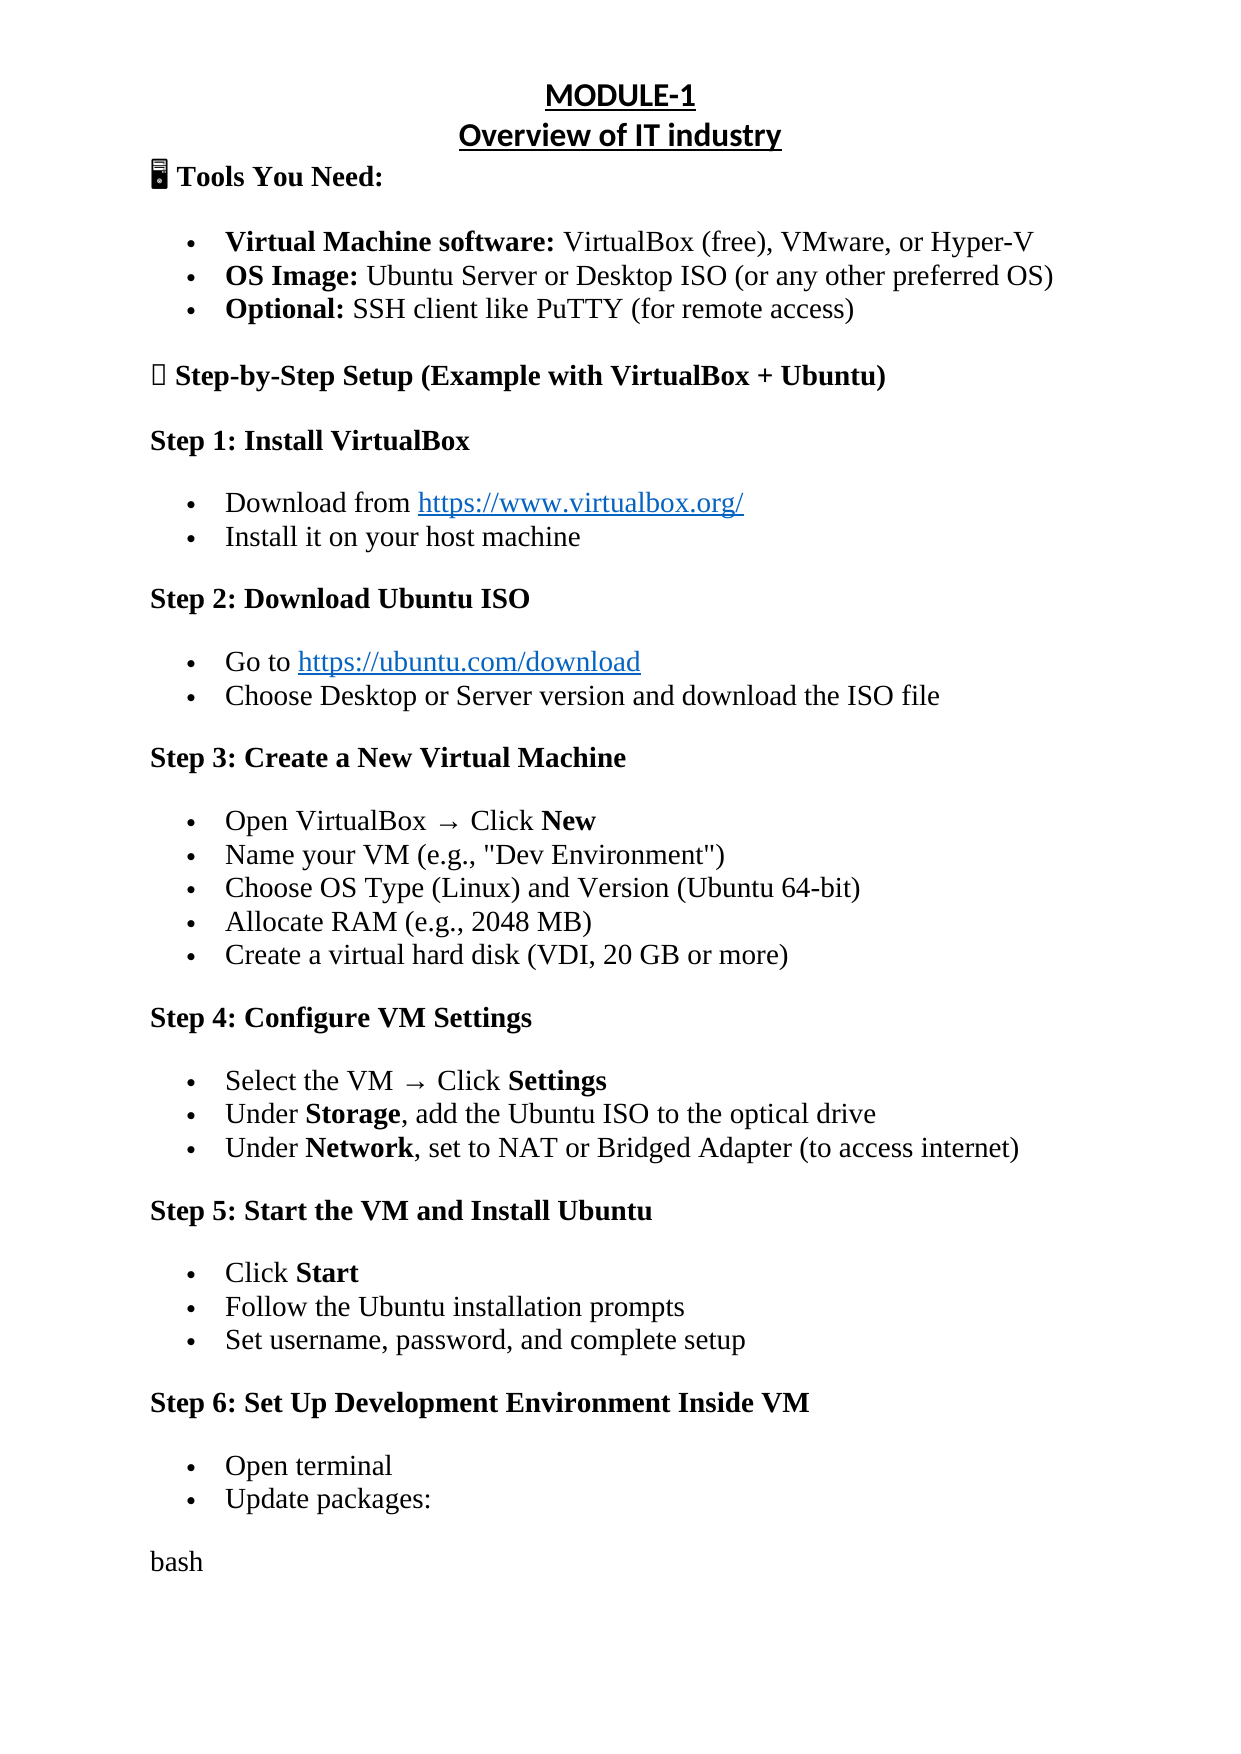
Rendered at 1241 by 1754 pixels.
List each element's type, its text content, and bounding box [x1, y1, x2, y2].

list Go to https://ubuntu.com/download [187, 644, 1090, 678]
list Follow the Ubuntu installation prompts [187, 1289, 1090, 1322]
list Virtual Machine software: VirtualBox (free), VMware, or Hyper-V [187, 224, 1090, 258]
list Click Start [187, 1255, 1090, 1289]
text Step 1: Install VirtualBox [150, 423, 1090, 456]
text Step 5: Start the VM and Install Ubuntu [150, 1193, 1090, 1226]
list OS Image: Ubuntu Server or Desktop ISO (or any other preferred OS) [187, 258, 1090, 291]
list Allocate RAM (e.g., 2048 MB) [187, 904, 1090, 937]
list Optional: SSH client like PuTTY (for remote access) [187, 291, 1090, 325]
text bash [150, 1544, 1090, 1578]
list Open terminal [187, 1448, 1090, 1481]
text Step 6: Set Up Development Environment Inside VM [150, 1385, 1090, 1419]
list Choose Desktop or Server version and download the ISO file [187, 678, 1090, 711]
list Open VirtualBox → Click New [187, 803, 1090, 837]
text Step 2: Download Ubuntu ISO [150, 582, 1090, 615]
list Under Network, set to NAT or Bridged Adapter (to access internet) [187, 1130, 1090, 1163]
list Set username, password, and complete setup [187, 1322, 1090, 1356]
text 🔧 Step-by-Step Setup (Example with VirtualBox + Ubuntu) [150, 354, 1090, 393]
list Install it on your host machine [187, 519, 1090, 552]
text Step 3: Create a New Virtual Machine [150, 741, 1090, 774]
list Download from https://www.virtualbox.org/ [187, 485, 1090, 519]
text 🖥️ Tools You Need: [150, 155, 1090, 195]
list Create a virtual hard disk (VDI, 20 GB or more) [187, 937, 1090, 971]
list Choose OS Type (Linux) and Version (Ubuntu 64-bit) [187, 870, 1090, 904]
list Select the VM → Click Settings [187, 1063, 1090, 1096]
list Update packages: [187, 1481, 1090, 1515]
list Name your VM (e.g., "Dev Environment") [187, 837, 1090, 870]
text Step 4: Configure VM Settings [150, 1000, 1090, 1034]
list Under Storage, add the Ubuntu ISO to the optical drive [187, 1096, 1090, 1130]
